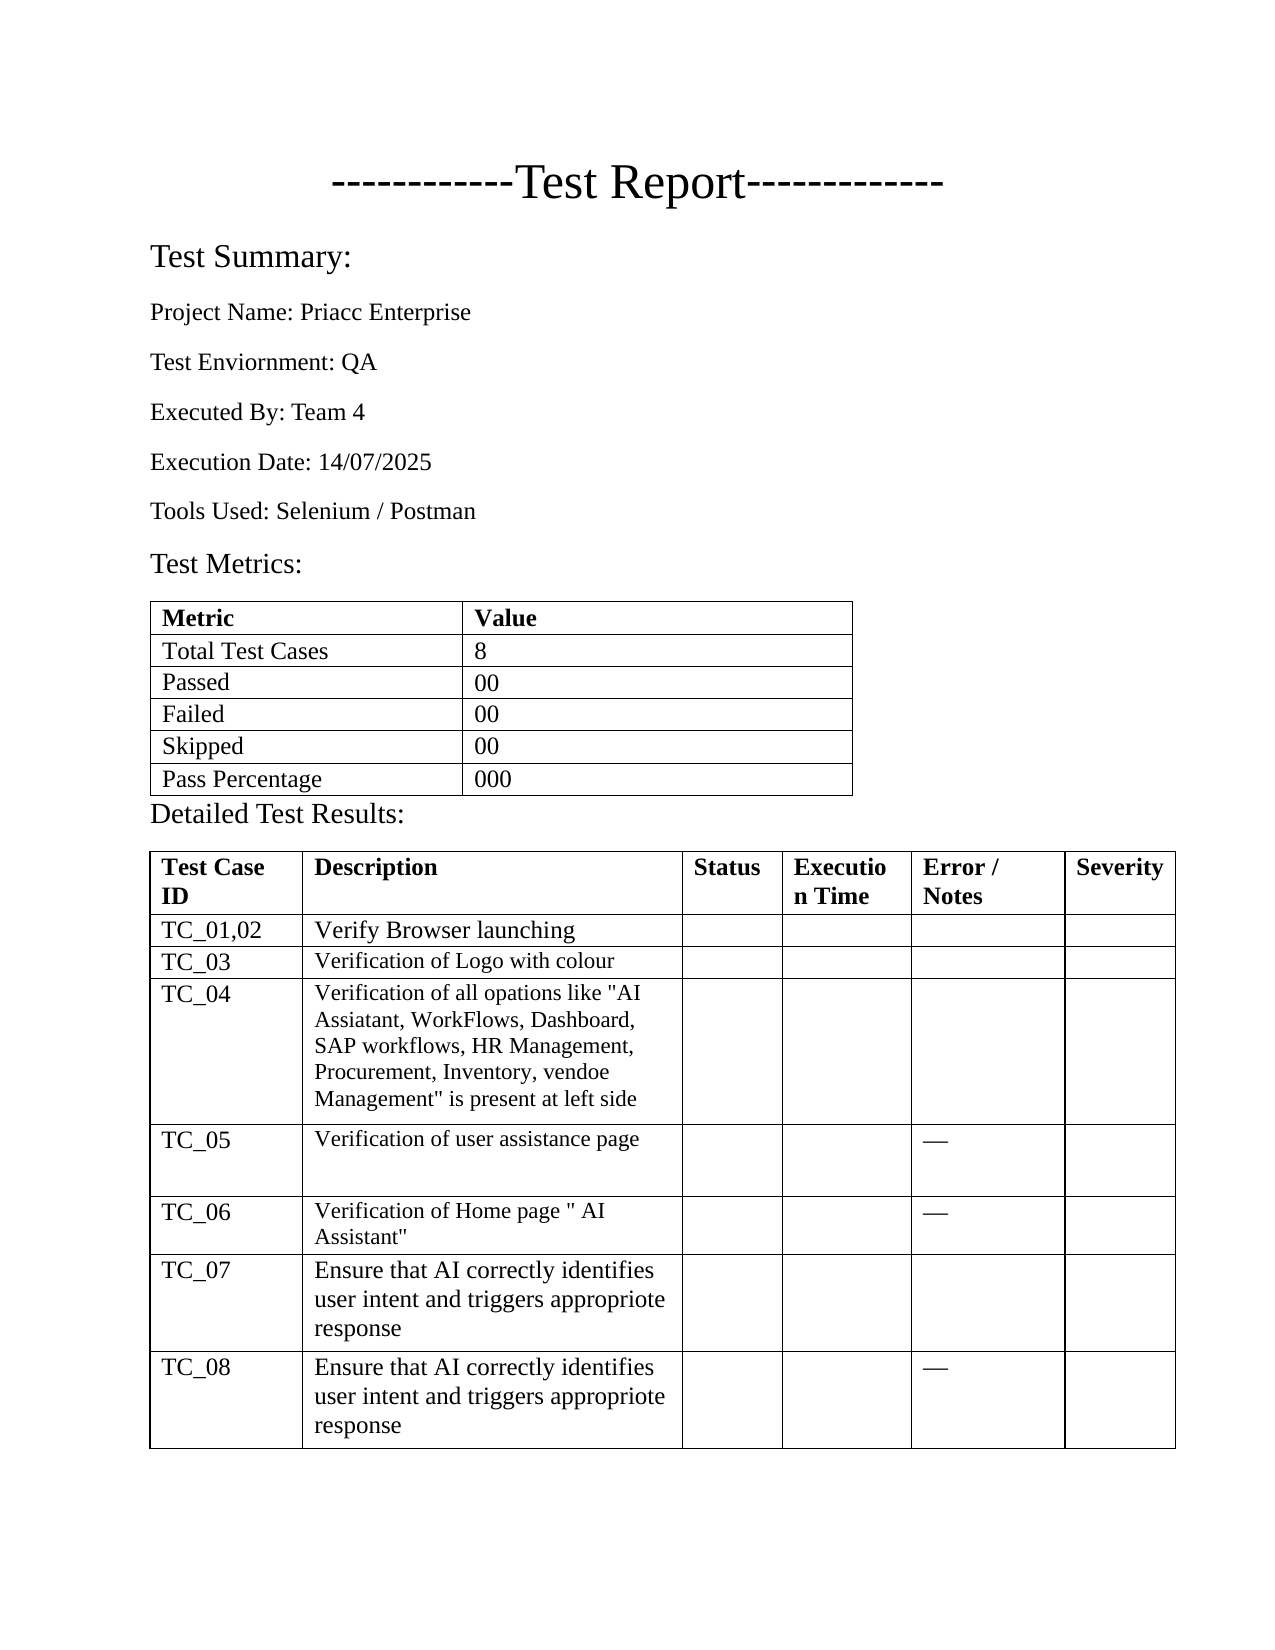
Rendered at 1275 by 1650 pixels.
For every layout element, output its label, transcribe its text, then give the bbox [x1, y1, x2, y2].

table_cell — [912, 1125, 1064, 1196]
table_cell TC_01,02 [151, 915, 302, 946]
table_cell [783, 915, 911, 946]
table_cell Passed [151, 667, 462, 698]
table_cell 000 [463, 764, 852, 795]
table_cell TC_03 [151, 947, 302, 978]
table_cell [1066, 1197, 1175, 1254]
table_cell [912, 947, 1064, 978]
table_cell [783, 1125, 911, 1196]
table_cell TC_06 [151, 1197, 302, 1254]
table_header Description [303, 852, 682, 914]
table_cell [1066, 1125, 1175, 1196]
text Test Summary: [150, 237, 1125, 275]
table_cell Verify Browser launching [303, 915, 682, 946]
text Test Enviornment: QA [150, 347, 1125, 376]
table_cell [683, 947, 782, 978]
text Tools Used: Selenium / Postman [150, 496, 1125, 525]
table_cell [683, 1125, 782, 1196]
table_cell [912, 915, 1064, 946]
text Executed By: Team 4 [150, 397, 1125, 426]
table_cell [783, 947, 911, 978]
table_cell — [912, 1197, 1064, 1254]
text Detailed Test Results: [150, 796, 1125, 829]
table_cell [1066, 1255, 1175, 1351]
text Project Name: Priacc Enterprise [150, 297, 1125, 326]
table_cell Verification of user assistance page [303, 1125, 682, 1196]
table_cell Failed [151, 699, 462, 730]
table_cell Pass Percentage [151, 764, 462, 795]
table_cell Skipped [151, 731, 462, 763]
table_cell Ensure that AI correctly identifies user intent and triggers appropriote response [303, 1352, 682, 1448]
table_cell [912, 979, 1064, 1124]
table_cell Total Test Cases [151, 635, 462, 666]
table_header Error / Notes [912, 852, 1064, 914]
table_cell Verification of Home page " AI Assistant" [303, 1197, 682, 1254]
table_cell Ensure that AI correctly identifies user intent and triggers appropriote response [303, 1255, 682, 1351]
table_cell 00 [463, 731, 852, 763]
table_cell Verification of all opations like "AI Assiatant, WorkFlows, Dashboard, SAP workflows, HR Management, Procurement, Inventory, vendoe Management" is present at left side [303, 979, 682, 1124]
table_cell [1066, 979, 1175, 1124]
table_cell [1066, 915, 1175, 946]
table_header Value [463, 602, 852, 633]
table_header Test Case ID [151, 852, 302, 914]
table_cell [783, 1197, 911, 1254]
table_header Metric [151, 602, 462, 633]
table_cell — [912, 1352, 1064, 1448]
table_cell [1066, 1352, 1175, 1448]
table_cell TC_07 [151, 1255, 302, 1351]
table_cell [683, 1255, 782, 1351]
table_cell [783, 1255, 911, 1351]
table_cell [783, 1352, 911, 1448]
table_header Execution Time [783, 852, 911, 914]
table_cell [683, 979, 782, 1124]
table_cell [783, 979, 911, 1124]
table_cell [683, 915, 782, 946]
table_cell [683, 1352, 782, 1448]
table_cell TC_05 [151, 1125, 302, 1196]
text Execution Date: 14/07/2025 [150, 447, 1125, 475]
table_cell TC_04 [151, 979, 302, 1124]
table_cell 00 [463, 699, 852, 730]
table_cell [912, 1255, 1064, 1351]
table_cell TC_08 [151, 1352, 302, 1448]
table_cell [683, 1197, 782, 1254]
table_cell 8 [463, 635, 852, 666]
table_cell 00 [463, 667, 852, 698]
table_header Status [683, 852, 782, 914]
table_header Severity [1066, 852, 1175, 914]
table_cell [1066, 947, 1175, 978]
text ------------Test Report------------- [150, 150, 1125, 211]
text Test Metrics: [150, 546, 1125, 579]
table_cell Verification of Logo with colour [303, 947, 682, 978]
